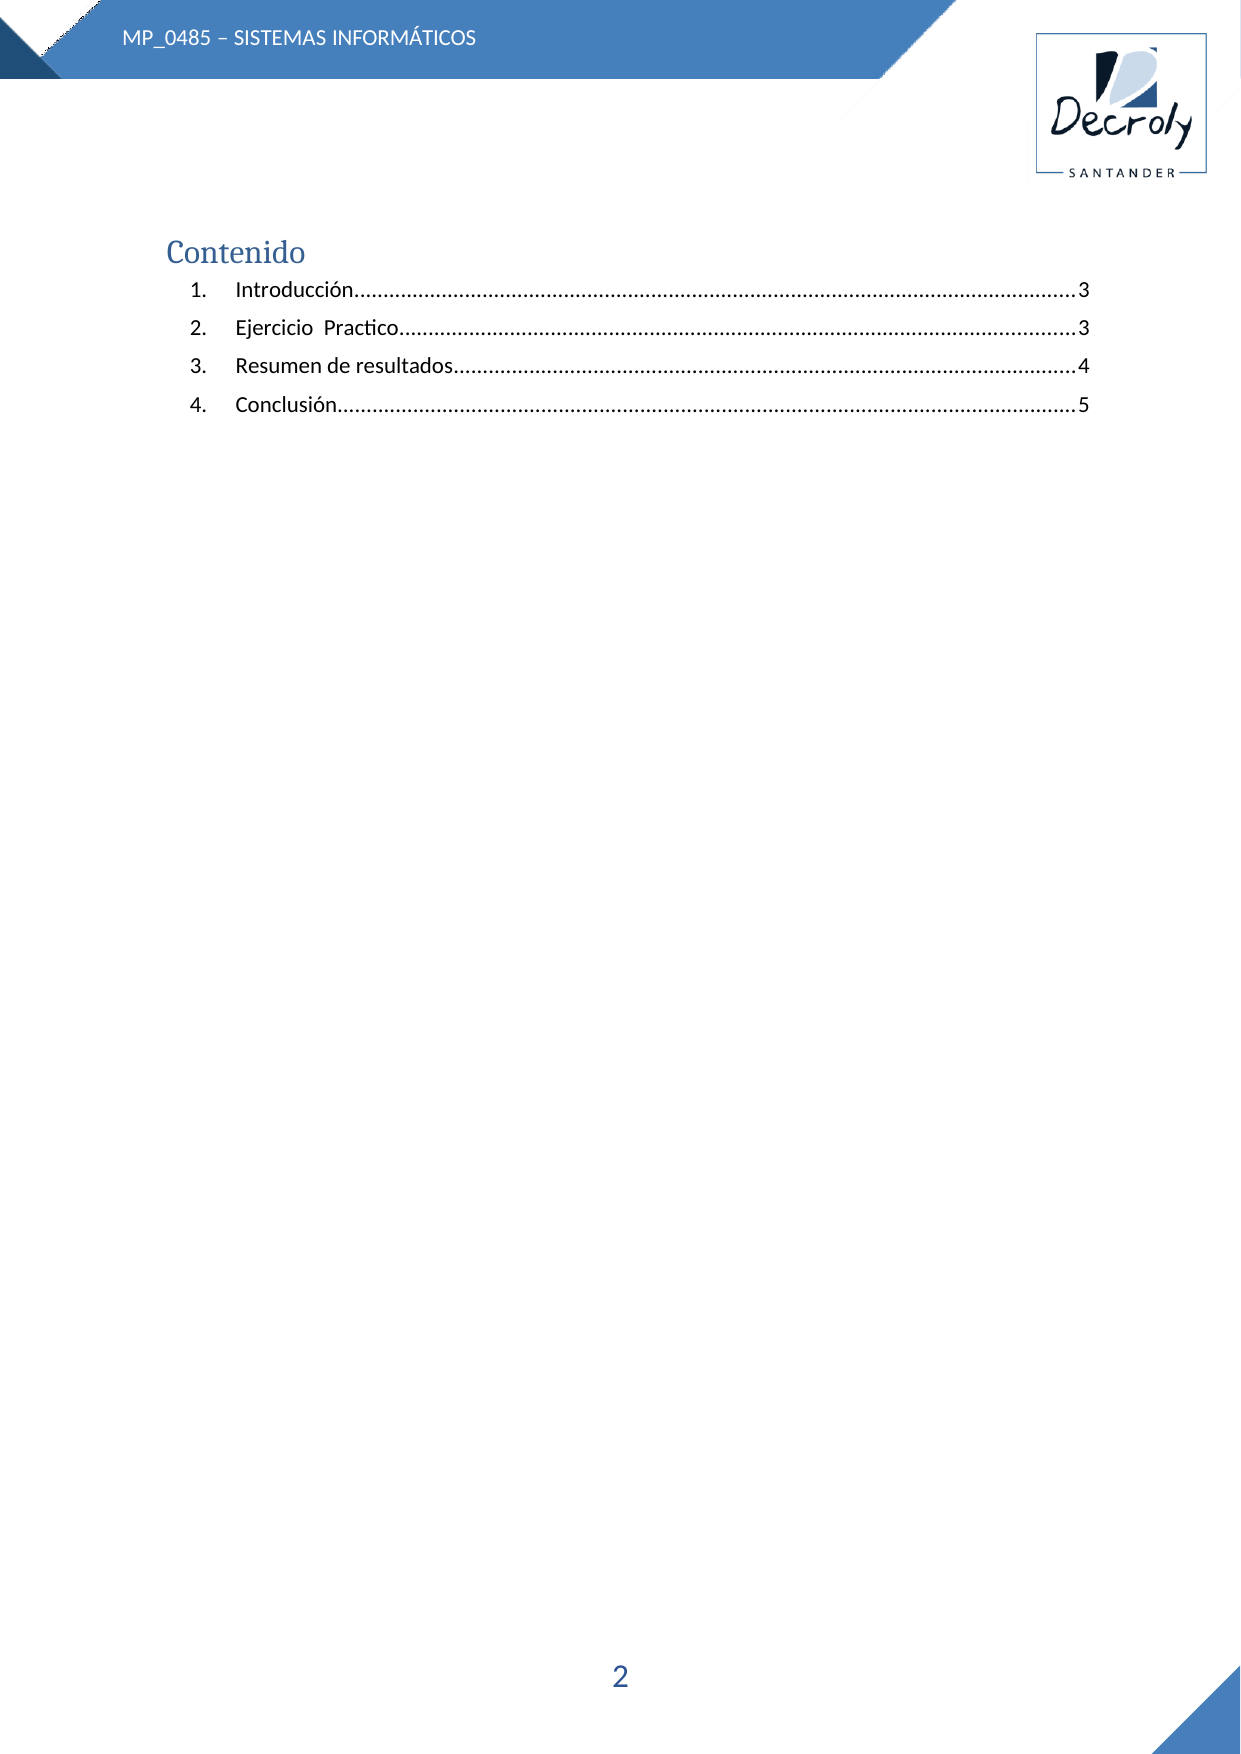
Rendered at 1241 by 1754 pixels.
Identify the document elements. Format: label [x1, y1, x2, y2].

picture [0, 0, 1241, 184]
